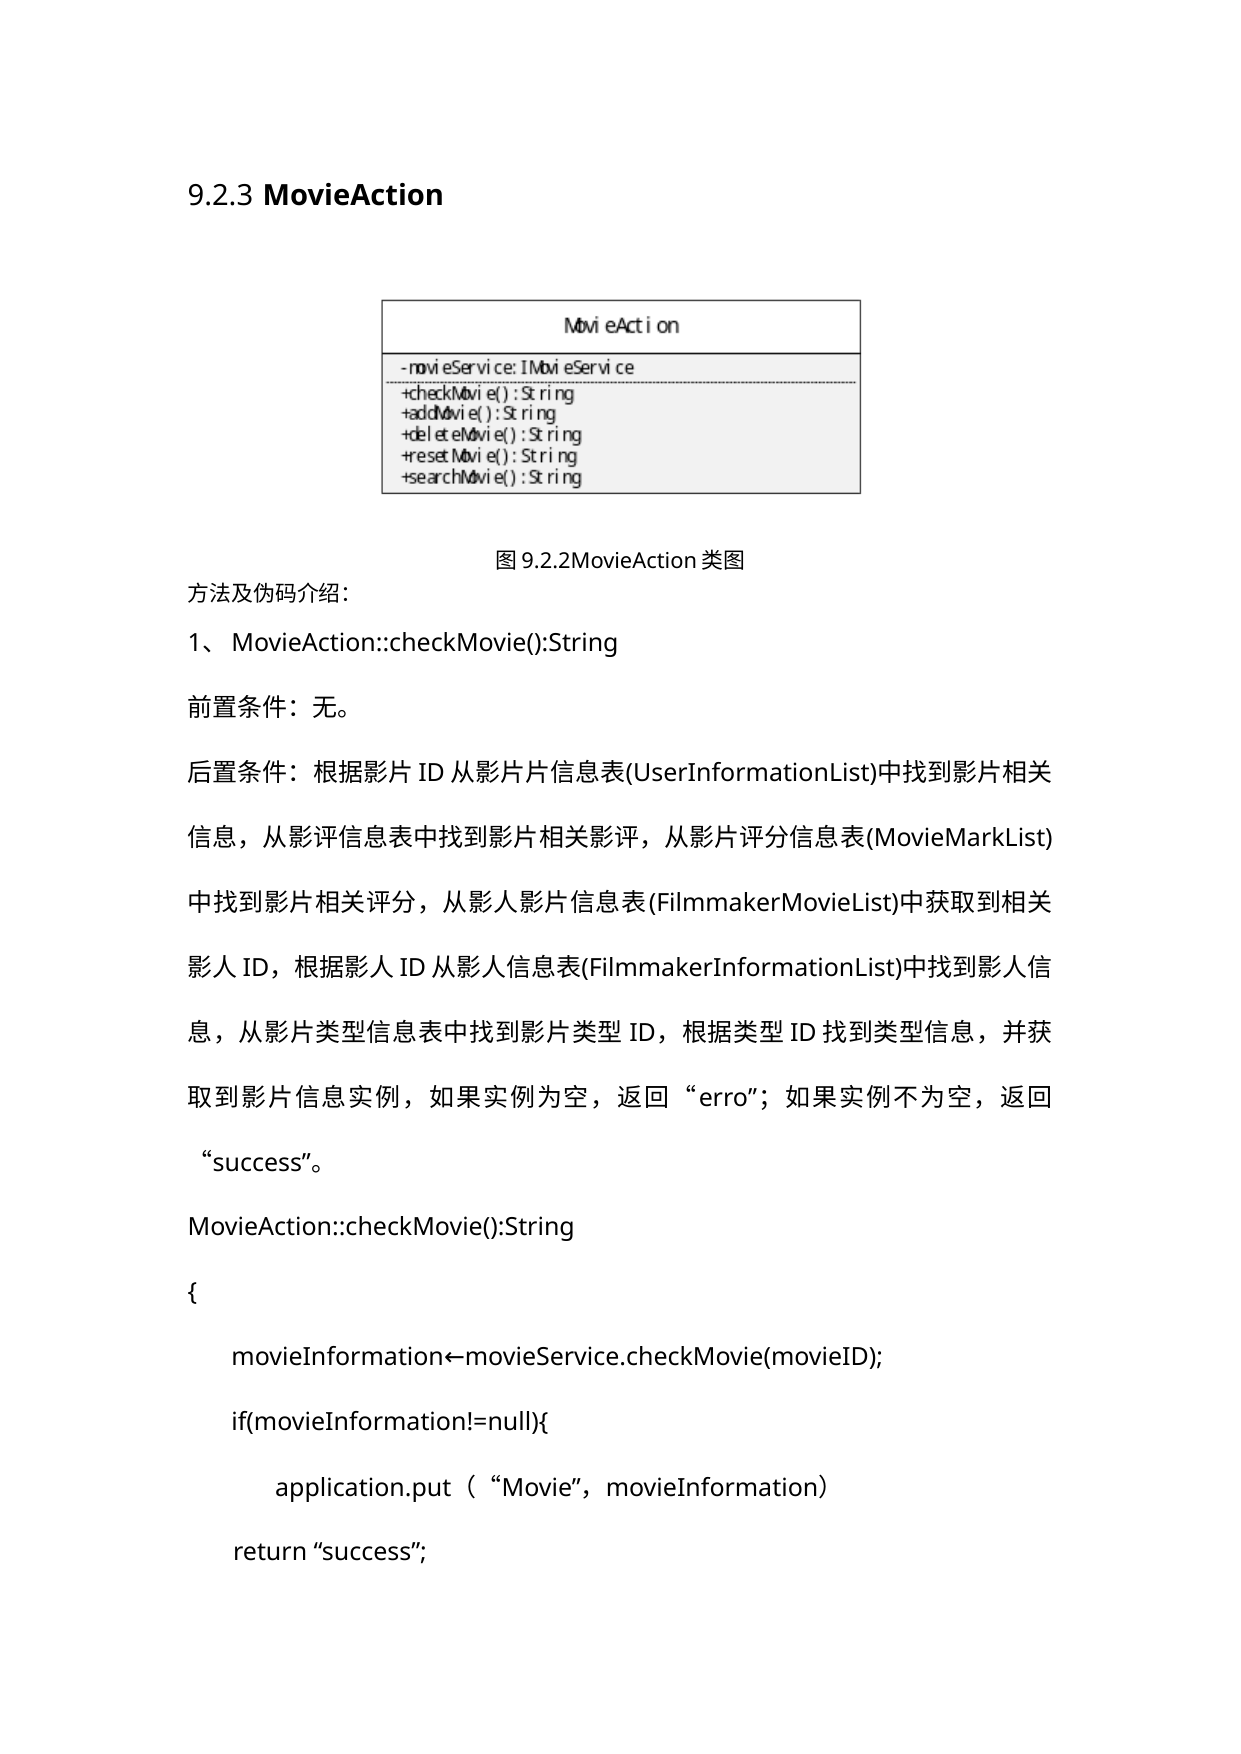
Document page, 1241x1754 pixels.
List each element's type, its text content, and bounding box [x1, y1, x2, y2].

text return “success”; [187, 1518, 1053, 1583]
subtitle MovieAction [187, 162, 1053, 227]
text movieInformation←movieService.checkMovie(movieID); [187, 1323, 1053, 1388]
text 方法及伪码介绍： [187, 576, 1053, 608]
list MovieAction::checkMovie():String [187, 608, 1053, 673]
text if(movieInformation!=null){ [187, 1388, 1053, 1453]
text application.put（“Movie”，movieInformation） [187, 1453, 1053, 1518]
text MovieAction::checkMovie():String [187, 1193, 1053, 1258]
text 前置条件：无。 [187, 673, 1053, 738]
text { [187, 1258, 1053, 1323]
text 图9.2.2MovieAction类图 [187, 543, 1053, 576]
text 后置条件：根据影片ID从影片片信息表(UserInformationList)中找到影片相关信息，从影评信息表中找到影片相关影评，从影片评分信息表(MovieMarkList)中找到影片相关评分，从影人影片信息表(FilmmakerMovieList)中获取到相关影人ID，根据影人ID从影人信息表(FilmmakerInformationList)中找到影人信息，从影片类型信息表中找到影片类型ID，根据类型ID找到类型信息，并获取到影片信息实例，如果实例为空，返回“erro”；如果实例不为空，返回“success”。 [187, 738, 1053, 1193]
